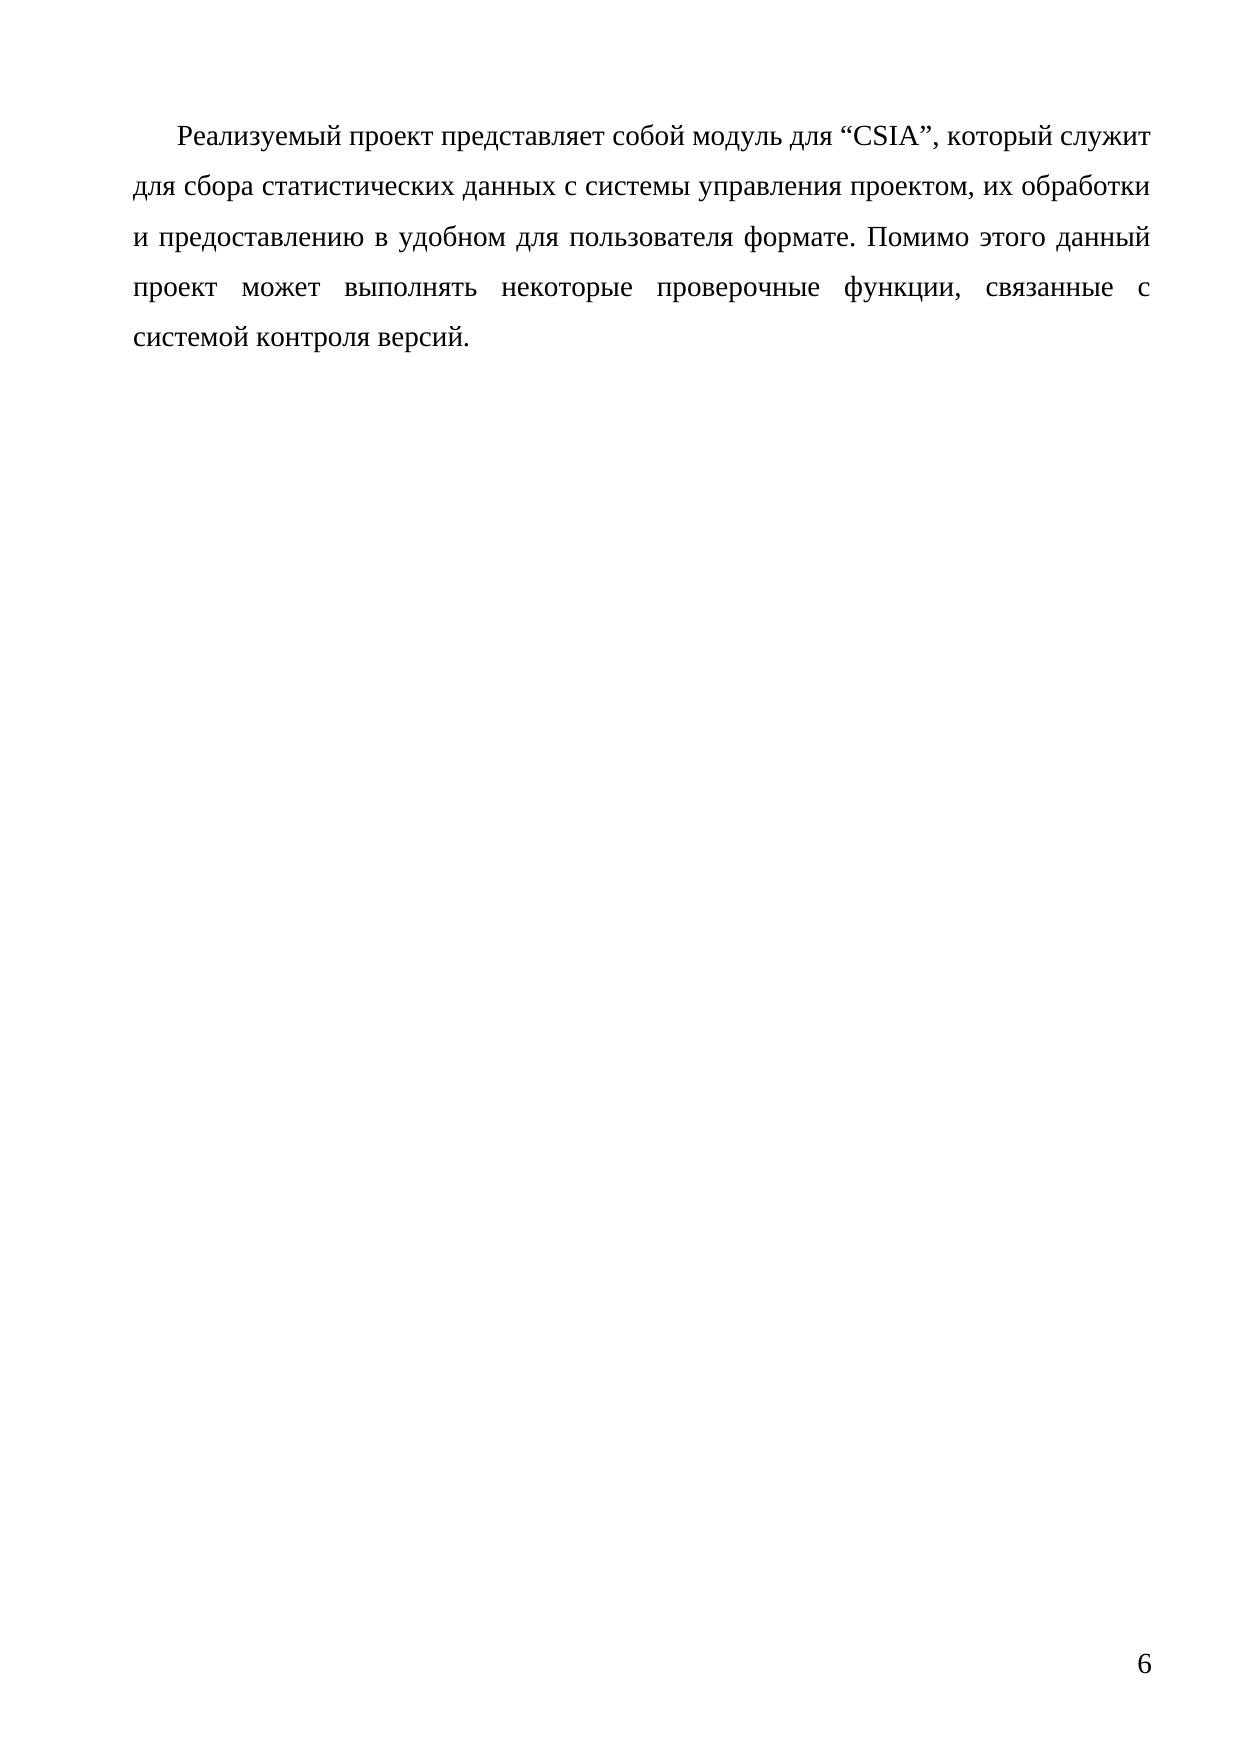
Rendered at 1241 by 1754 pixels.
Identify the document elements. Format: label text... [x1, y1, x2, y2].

text Реализуемый проект представляет собой модуль для “CSIA”, который служит для сбора статистических данных с системы управления проектом, их обработки и предоставлению в удобном для пользователя формате. Помимо этого данный проект может выполнять некоторые проверочные функции, связанные с системой контроля версий. [133, 118, 1152, 353]
